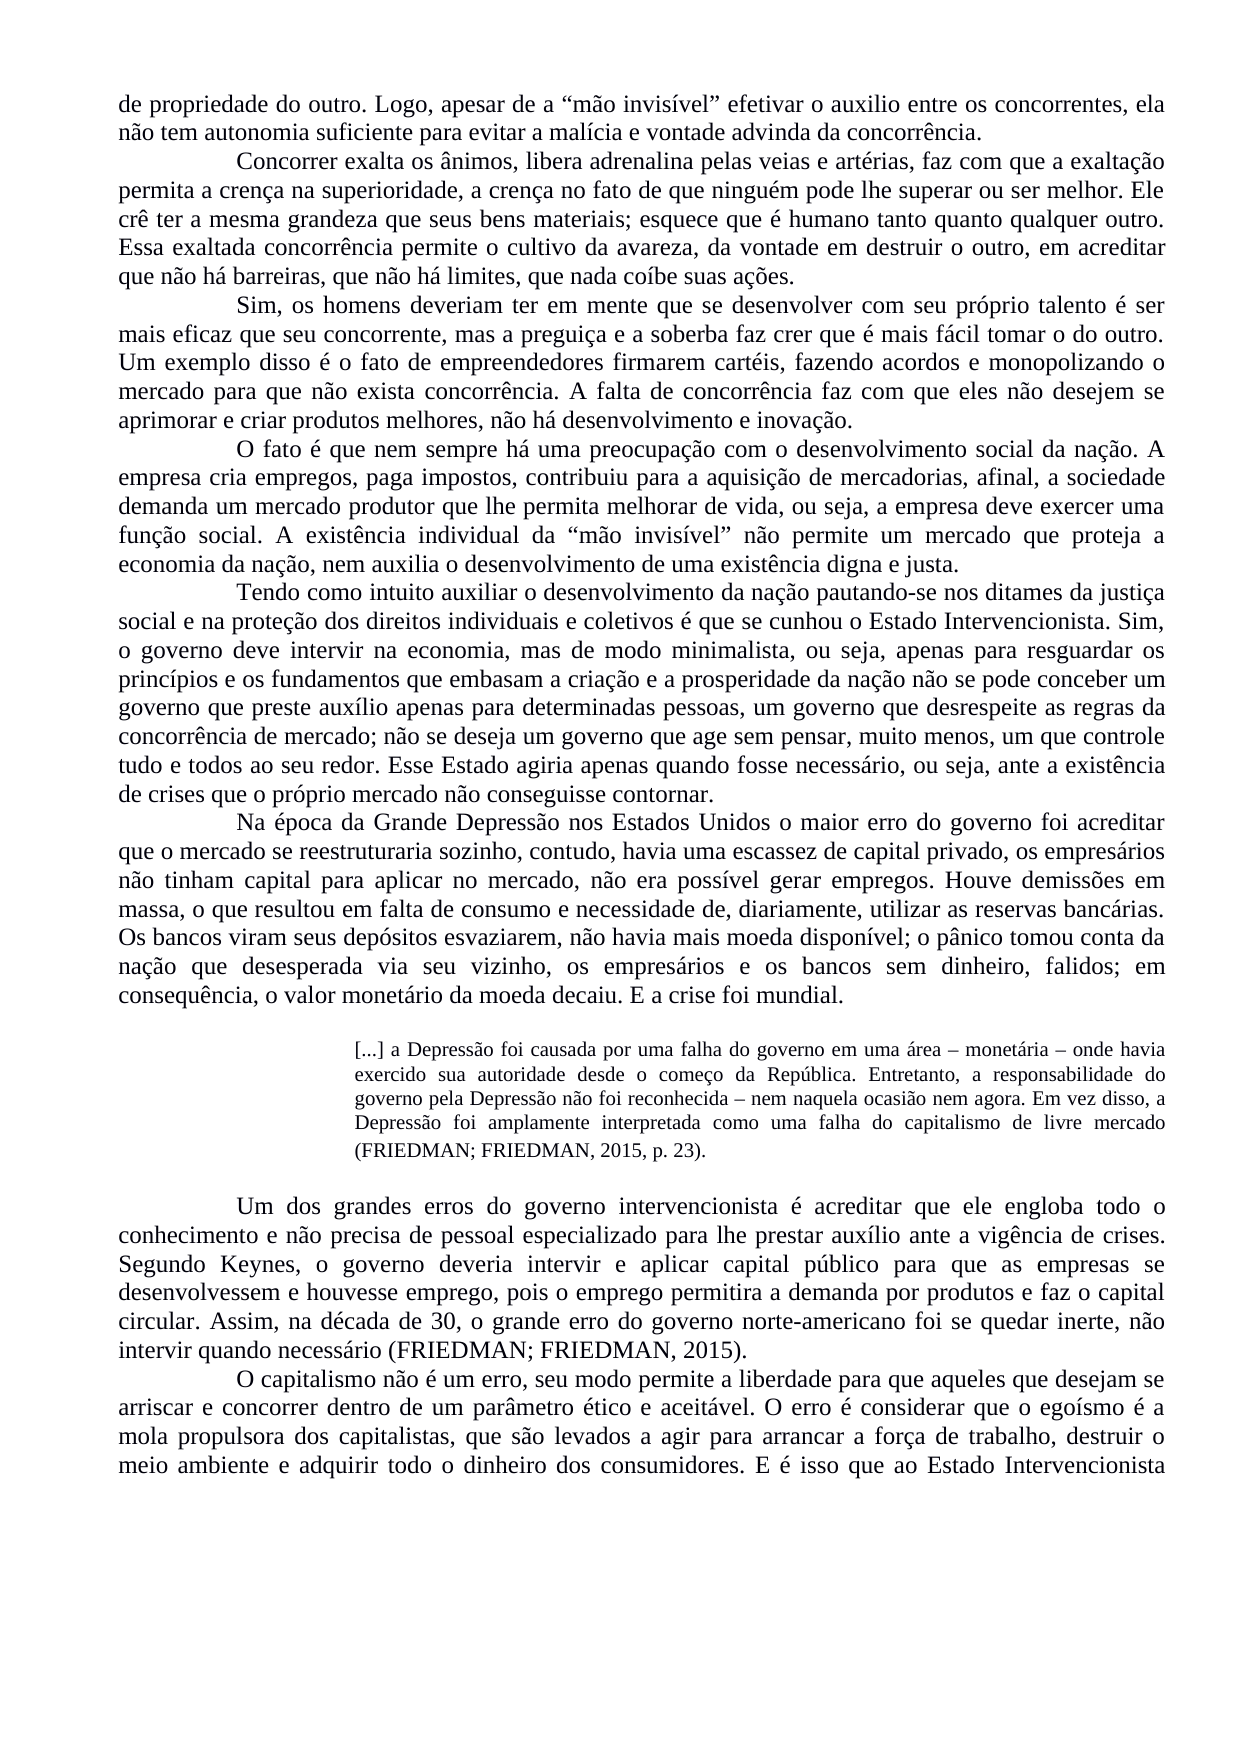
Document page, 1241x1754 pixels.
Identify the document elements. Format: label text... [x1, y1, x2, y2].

text Na época da Grande Depressão nos Estados Unidos o maior erro do governo foi acreditar que o mercado se reestruturaria sozinho, contudo, havia uma escassez de capital privado, os empresários não tinham capital para aplicar no mercado, não era possível gerar empregos. Houve demissões em massa, o que resultou em falta de consumo e necessidade de, diariamente, utilizar as reservas bancárias. Os bancos viram seus depósitos esvaziarem, não havia mais moeda disponível; o pânico tomou conta da nação que desesperada via seu vizinho, os empresários e os bancos sem dinheiro, falidos; em consequência, o valor monetário da moeda decaiu. E a crise foi mundial. [118, 807, 1167, 1009]
text Sim, os homens deveriam ter em mente que se desenvolver com seu próprio talento é ser mais eficaz que seu concorrente, mas a preguiça e a soberba faz crer que é mais fácil tomar o do outro. Um exemplo disso é o fato de empreendedores firmarem cartéis, fazendo acordos e monopolizando o mercado para que não exista concorrência. A falta de concorrência faz com que eles não desejem se aprimorar e criar produtos melhores, não há desenvolvimento e inovação. [118, 290, 1167, 434]
text Um dos grandes erros do governo intervencionista é acreditar que ele engloba todo o conhecimento e não precisa de pessoal especializado para lhe prestar auxílio ante a vigência de crises. Segundo Keynes, o governo deveria intervir e aplicar capital público para que as empresas se desenvolvessem e houvesse emprego, pois o emprego permitira a demanda por produtos e faz o capital circular. Assim, na década de 30, o grande erro do governo norte-americano foi se quedar inerte, não intervir quando necessário (FRIEDMAN; FRIEDMAN, 2015). [118, 1191, 1167, 1364]
text O fato é que nem sempre há uma preocupação com o desenvolvimento social da nação. A empresa cria empregos, paga impostos, contribuiu para a aquisição de mercadorias, afinal, a sociedade demanda um mercado produtor que lhe permita melhorar de vida, ou seja, a empresa deve exercer uma função social. A existência individual da “mão invisível” não permite um mercado que proteja a economia da nação, nem auxilia o desenvolvimento de uma existência digna e justa. [118, 434, 1167, 577]
text Tendo como intuito auxiliar o desenvolvimento da nação pautando-se nos ditames da justiça social e na proteção dos direitos individuais e coletivos é que se cunhou o Estado Intervencionista. Sim, o governo deve intervir na economia, mas de modo minimalista, ou seja, apenas para resguardar os princípios e os fundamentos que embasam a criação e a prosperidade da nação não se pode conceber um governo que preste auxílio apenas para determinadas pessoas, um governo que desrespeite as regras da concorrência de mercado; não se deseja um governo que age sem pensar, muito menos, um que controle tudo e todos ao seu redor. Esse Estado agiria apenas quando fosse necessário, ou seja, ante a existência de crises que o próprio mercado não conseguisse contornar. [118, 577, 1167, 807]
text [...] a Depressão foi causada por uma falha do governo em uma área – monetária – onde havia exercido sua autoridade desde o começo da República. Entretanto, a responsabilidade do governo pela Depressão não foi reconhecida – nem naquela ocasião nem agora. Em vez disso, a Depressão foi amplamente interpretada como uma falha do capitalismo de livre mercado (FRIEDMAN; FRIEDMAN, 2015, p. 23). [354, 1037, 1167, 1162]
text Concorrer exalta os ânimos, libera adrenalina pelas veias e artérias, faz com que a exaltação permita a crença na superioridade, a crença no fato de que ninguém pode lhe superar ou ser melhor. Ele crê ter a mesma grandeza que seus bens materiais; esquece que é humano tanto quanto qualquer outro. Essa exaltada concorrência permite o cultivo da avareza, da vontade em destruir o outro, em acreditar que não há barreiras, que não há limites, que nada coíbe suas ações. [118, 146, 1167, 290]
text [118, 89, 1167, 146]
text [118, 1364, 1167, 1507]
